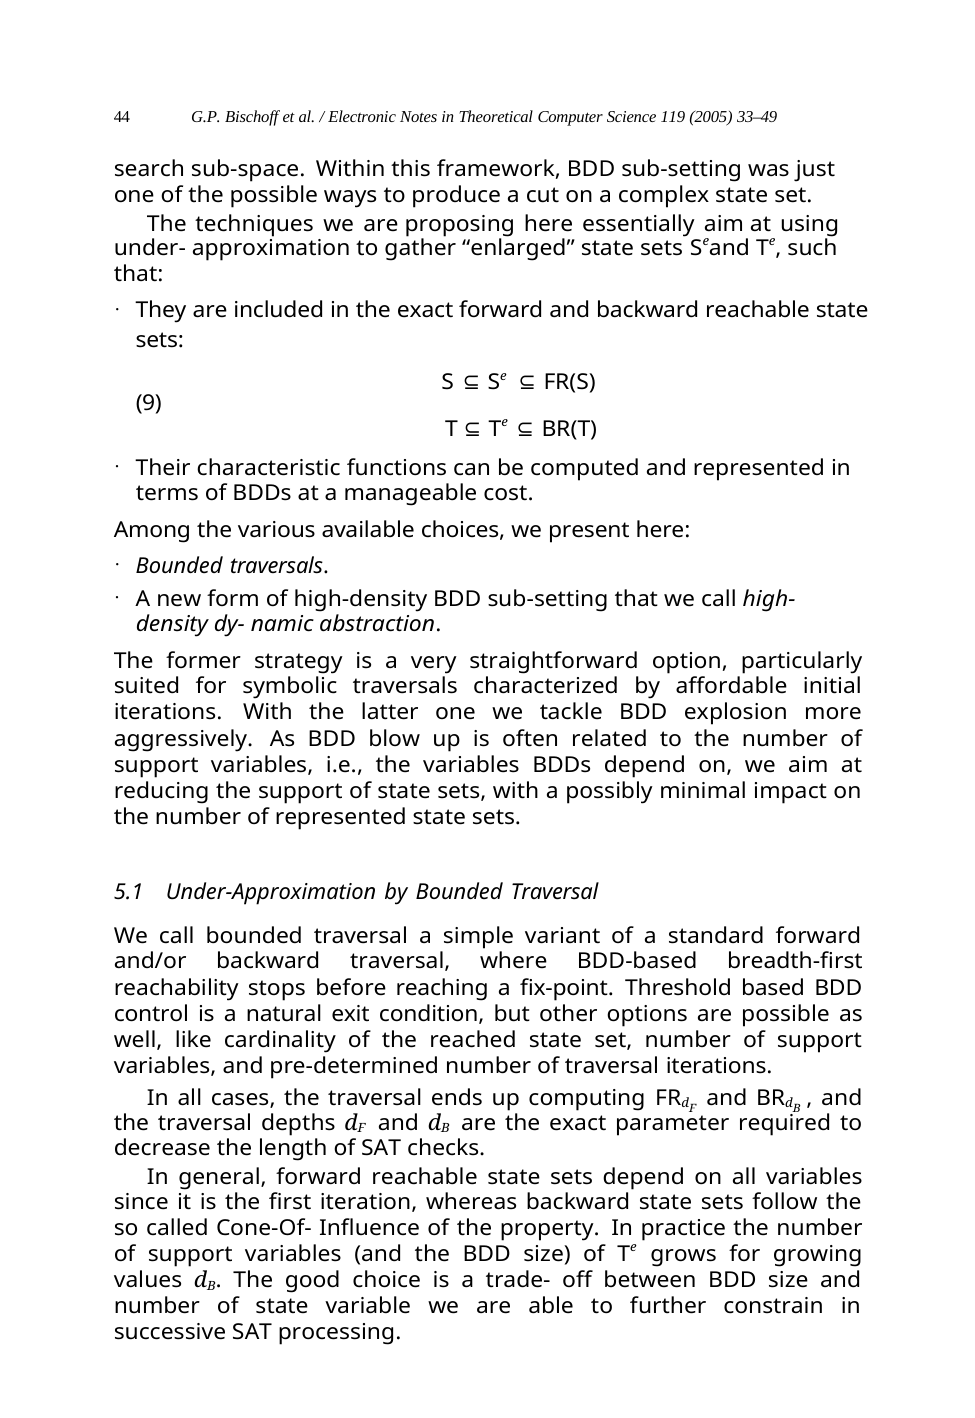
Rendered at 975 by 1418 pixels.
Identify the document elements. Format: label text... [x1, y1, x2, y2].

text Among the various available choices, we present here: [113, 513, 908, 543]
text S ⊆ Se ⊆ FR(S) [129, 369, 908, 395]
list A new form of high-density BDD sub-setting that we call high-density dy- namic abstraction. [115, 586, 862, 638]
text In general, forward reachable state sets depend on all variables since it is the first iteration, whereas backward state sets follow the so called Cone-Of- Influence of the property. In practice the number of support variables (and the BDD size) of Te grows for growing values dB. The good choice is a trade- off between BDD size and number of state variable we are able to further constrain in successive SAT processing. [113, 1164, 862, 1346]
list Bounded traversals. [116, 550, 908, 580]
list Under-Approximation by Bounded Traversal [113, 876, 908, 906]
text In all cases, the traversal ends up computing FRdF and BRdB , and the traversal depths dF and dB are the exact parameter required to decrease the length of SAT checks. [113, 1082, 862, 1162]
list They are included in the exact forward and backward reachable state sets: [116, 294, 908, 354]
text search sub-space. Within this framework, BDD sub-setting was just one of the possible ways to produce a cut on a complex state set. [113, 156, 880, 208]
text We call bounded traversal a simple variant of a standard forward and/or backward traversal, where BDD-based breadth-first reachability stops before reaching a fix-point. Threshold based BDD control is a natural exit condition, but other options are possible as well, like cardinality of the reached state set, number of support variables, and pre-determined number of traversal iterations. [113, 923, 863, 1080]
text The techniques we are proposing here essentially aim at using under- approximation to gather “enlarged” state sets Seand Te, such that: [113, 211, 880, 287]
text (9) [136, 395, 908, 414]
list Their characteristic functions can be computed and represented in terms of BDDs at a manageable cost. [115, 454, 862, 506]
text The former strategy is a very straightforward option, particularly suited for symbolic traversals characterized by affordable initial iterations. With the latter one we tackle BDD explosion more aggressively. As BDD blow up is often related to the number of support variables, i.e., the variables BDDs depend on, we aim at reducing the support of state sets, with a possibly minimal impact on the number of represented state sets. [113, 647, 863, 831]
text T ⊆ Te ⊆ BR(T) [134, 414, 908, 442]
